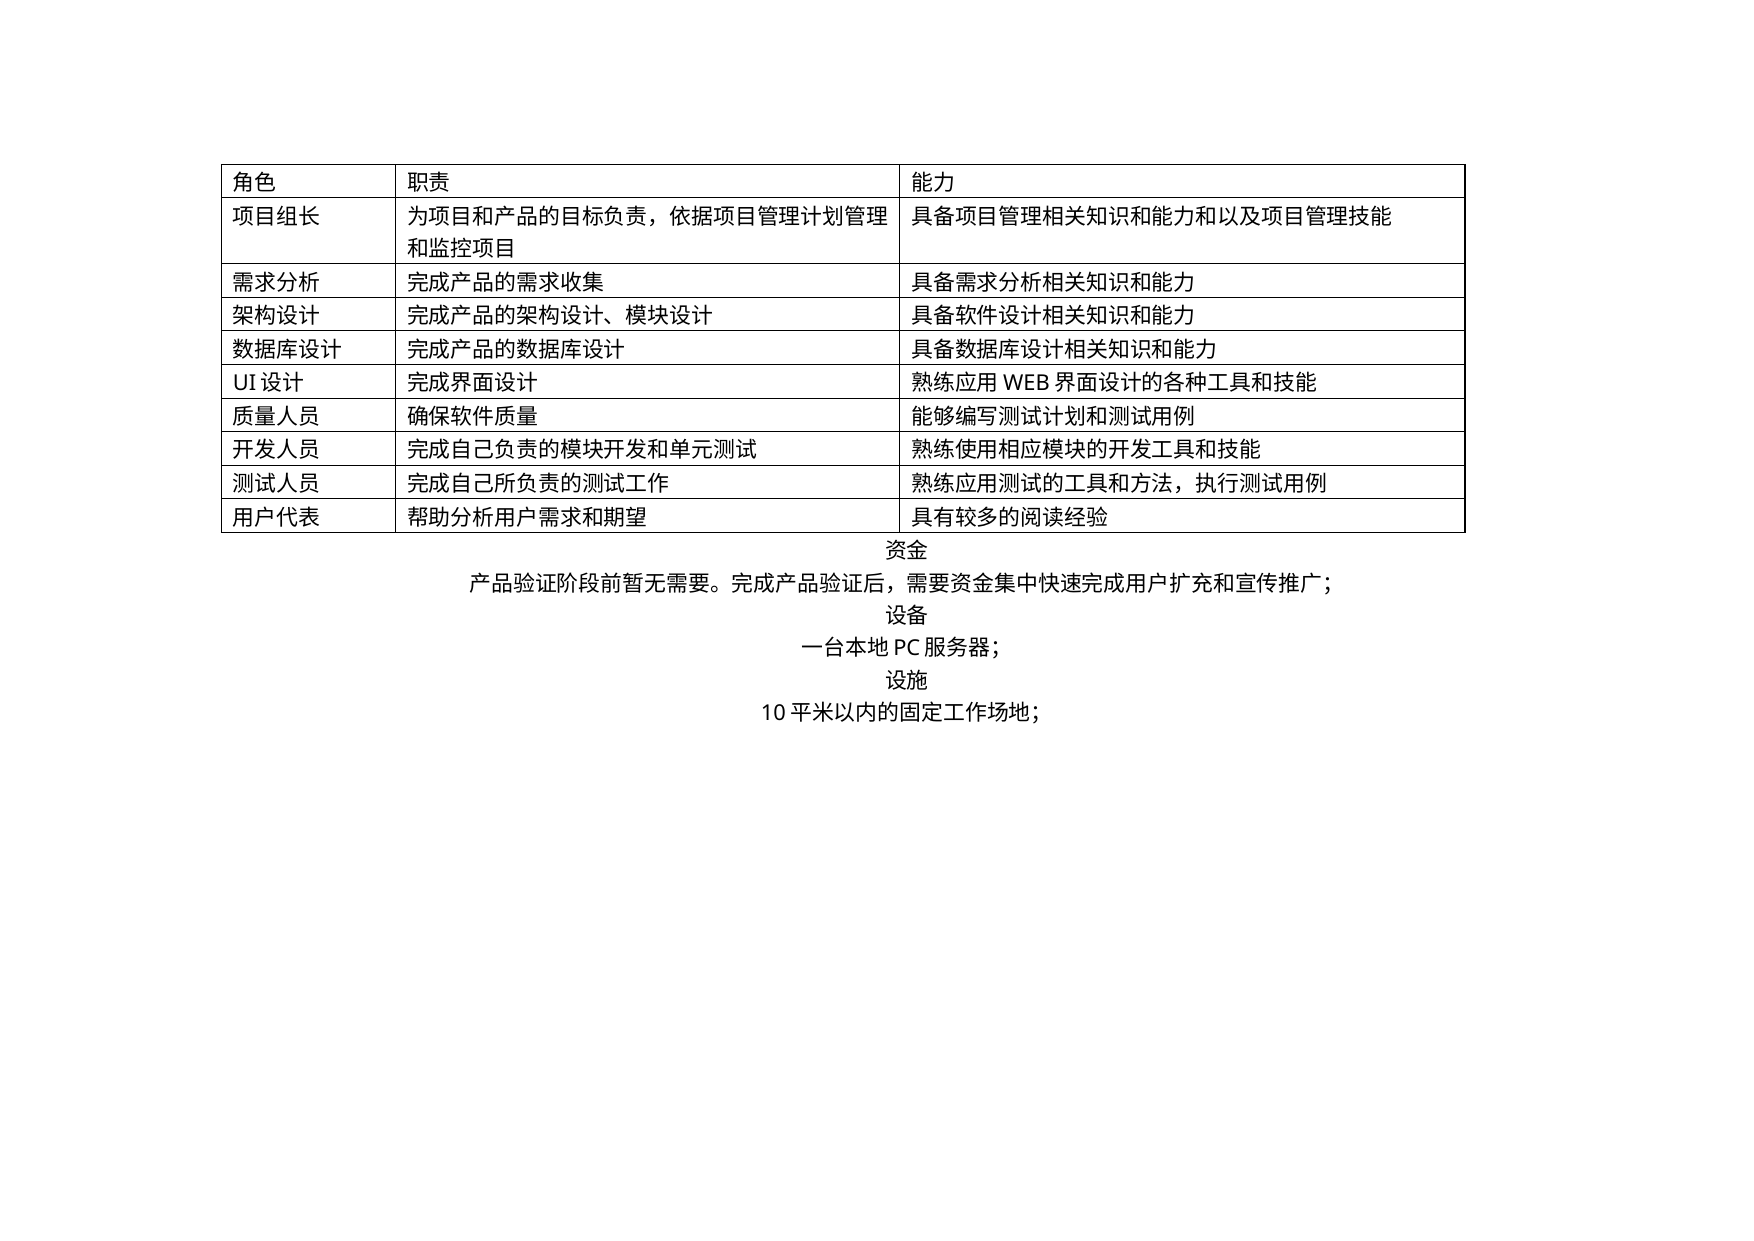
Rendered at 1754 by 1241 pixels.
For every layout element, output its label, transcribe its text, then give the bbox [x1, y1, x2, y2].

text 设备 [177, 598, 1636, 630]
table_cell 熟练使用相应模块的开发工具和技能 [900, 432, 1464, 464]
table_header 能力 [900, 165, 1464, 197]
table_cell 为项目和产品的目标负责，依据项目管理计划管理和监控项目 [396, 198, 899, 263]
table_header 职责 [396, 165, 899, 197]
table_cell 架构设计 [222, 298, 395, 330]
table_cell 具有较多的阅读经验 [900, 499, 1464, 532]
table_cell 项目组长 [222, 198, 395, 263]
table_cell 完成自己所负责的测试工作 [396, 466, 899, 498]
table_cell 具备项目管理相关知识和能力和以及项目管理技能 [900, 198, 1464, 263]
text 一台本地PC服务器； [177, 630, 1636, 663]
text 资金 [177, 533, 1636, 565]
text 10平米以内的固定工作场地； [177, 695, 1636, 728]
table_cell 用户代表 [222, 499, 395, 532]
table_cell 完成自己负责的模块开发和单元测试 [396, 432, 899, 464]
table_cell 完成界面设计 [396, 365, 899, 397]
text 产品验证阶段前暂无需要。完成产品验证后，需要资金集中快速完成用户扩充和宣传推广； [177, 565, 1636, 598]
table_cell 具备数据库设计相关知识和能力 [900, 331, 1464, 364]
table_cell 确保软件质量 [396, 399, 899, 431]
table_cell 完成产品的数据库设计 [396, 331, 899, 364]
table_cell UI设计 [222, 365, 395, 397]
table_cell 完成产品的架构设计、模块设计 [396, 298, 899, 330]
table_cell 具备需求分析相关知识和能力 [900, 264, 1464, 297]
table_cell 数据库设计 [222, 331, 395, 364]
table_cell 帮助分析用户需求和期望 [396, 499, 899, 532]
table_cell 质量人员 [222, 399, 395, 431]
table_header 角色 [222, 165, 395, 197]
table_cell 测试人员 [222, 466, 395, 498]
table_cell 熟练应用WEB界面设计的各种工具和技能 [900, 365, 1464, 397]
text 设施 [177, 663, 1636, 695]
table_cell 开发人员 [222, 432, 395, 464]
table_cell 完成产品的需求收集 [396, 264, 899, 297]
table_cell 需求分析 [222, 264, 395, 297]
table_cell 能够编写测试计划和测试用例 [900, 399, 1464, 431]
table_cell 熟练应用测试的工具和方法，执行测试用例 [900, 466, 1464, 498]
table_cell 具备软件设计相关知识和能力 [900, 298, 1464, 330]
